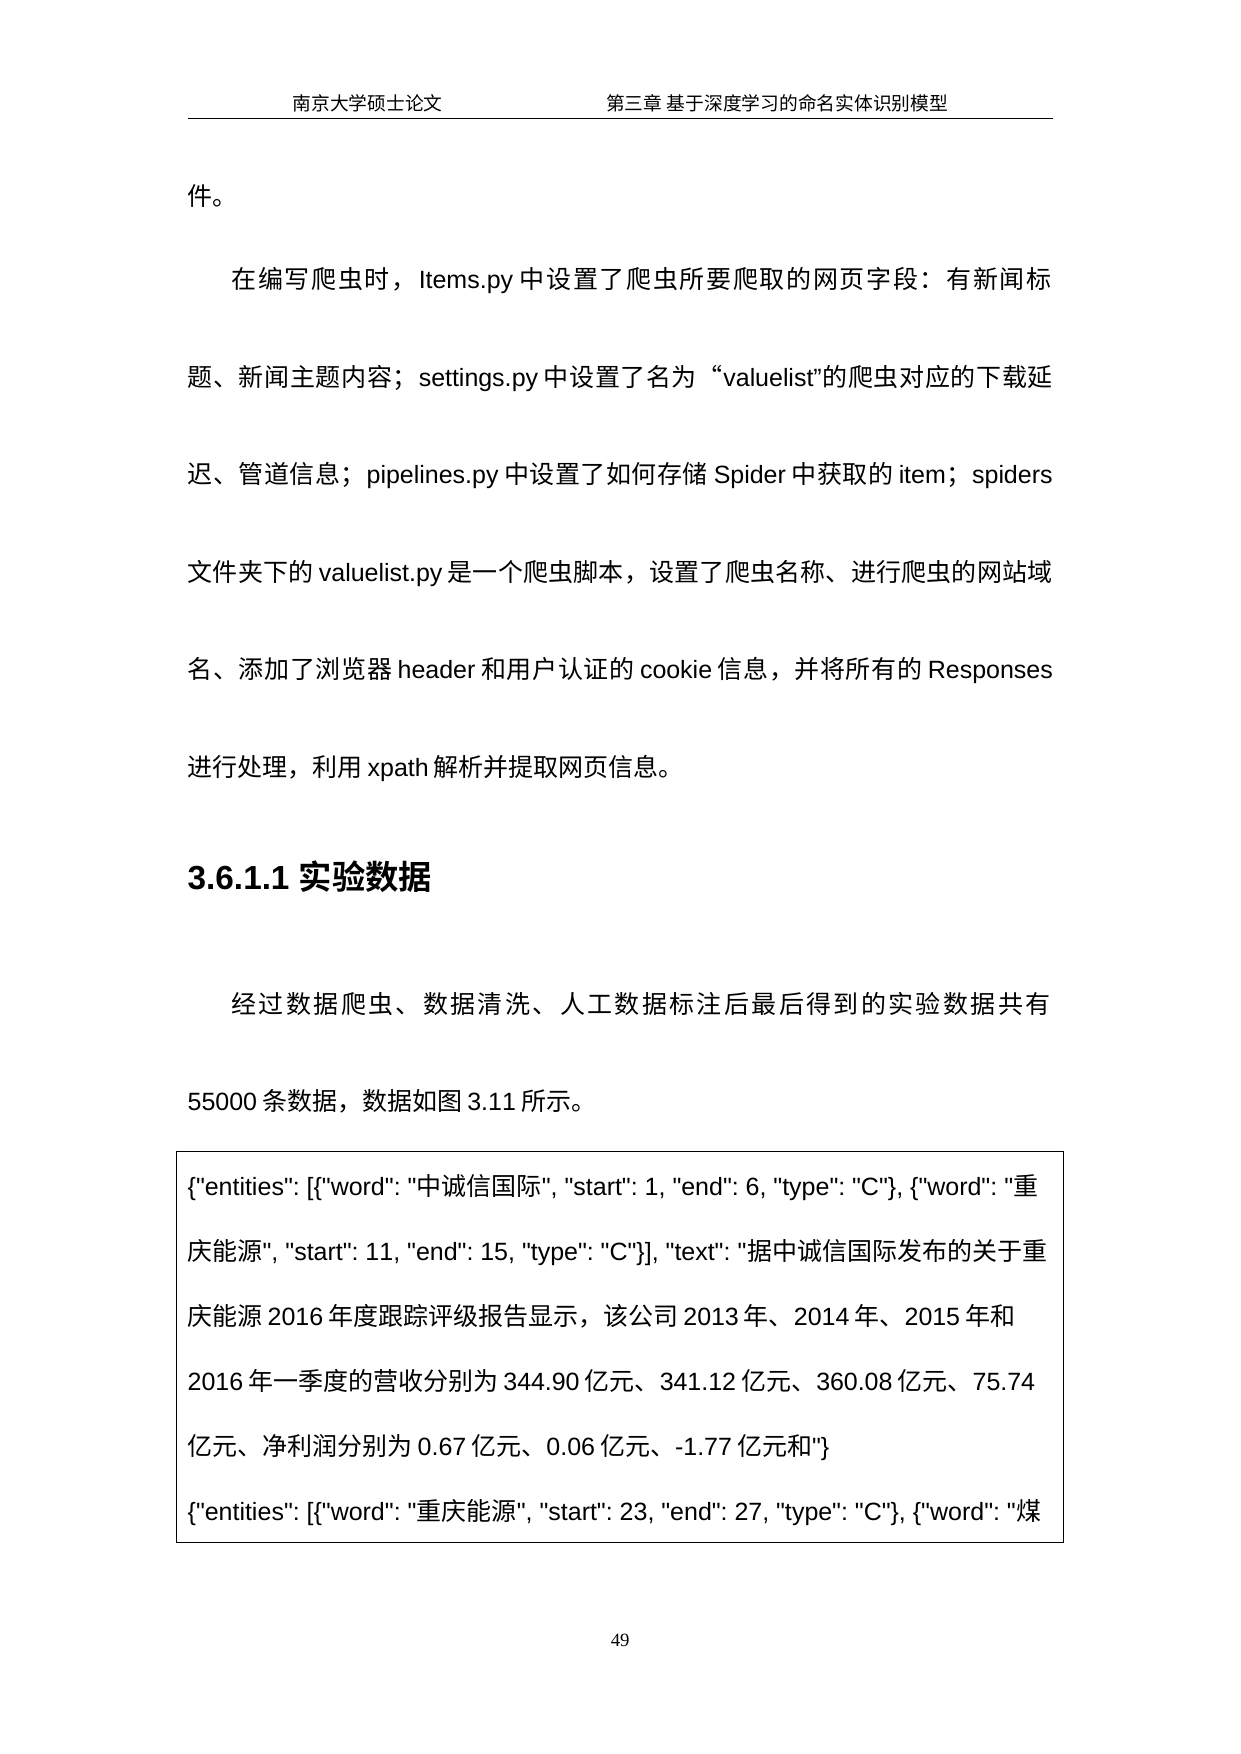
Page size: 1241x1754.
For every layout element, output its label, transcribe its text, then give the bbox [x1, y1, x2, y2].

text 经过数据爬虫、数据清洗、人工数据标注后最后得到的实验数据共有55000条数据，数据如图3.11所示。 [187, 970, 1053, 1132]
subtitle 3.6.1.1 实验数据 [187, 843, 1053, 908]
text 在编写爬虫时，Items.py中设置了爬虫所要爬取的网页字段：有新闻标题、新闻主题内容；settings.py中设置了名为“valuelist”的爬虫对应的下载延迟、管道信息；pipelines.py中设置了如何存储Spider中获取的item；spiders文件夹下的valuelist.py是一个爬虫脚本，设置了爬虫名称、进行爬虫的网站域名、添加了浏览器header和用户认证的cookie信息，并将所有的Responses进行处理，利用xpath解析并提取网页信息。 [187, 245, 1053, 798]
